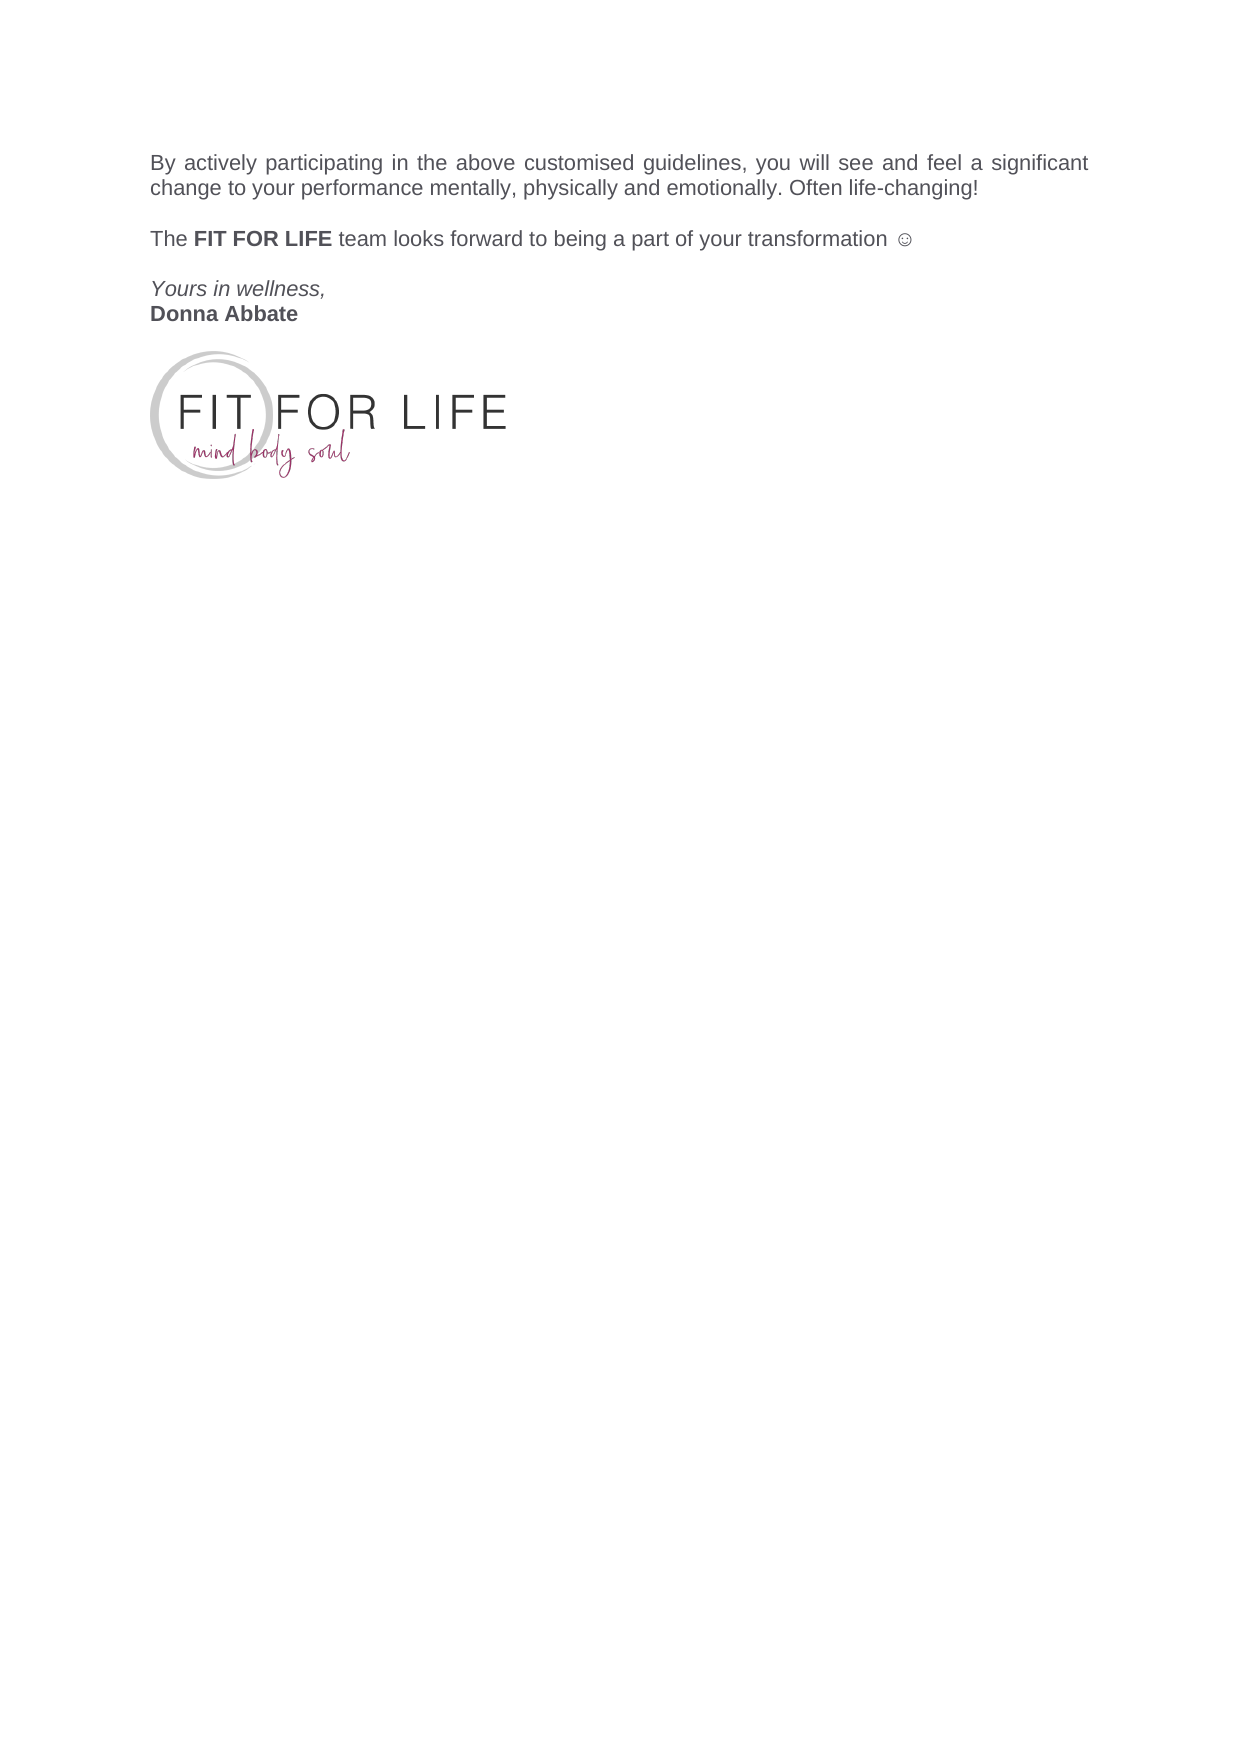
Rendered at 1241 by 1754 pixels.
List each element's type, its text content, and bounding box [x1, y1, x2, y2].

text The FIT FOR LIFE team looks forward to being a part of your transformation ☺ [150, 226, 1090, 251]
text Donna Abbate [150, 301, 1090, 326]
text By actively participating in the above customised guidelines, you will see and feel a significant change to your performance mentally, physically and emotionally. Often life-changing! [150, 150, 1090, 200]
text Yours in wellness, [150, 276, 1090, 301]
picture [150, 351, 506, 479]
